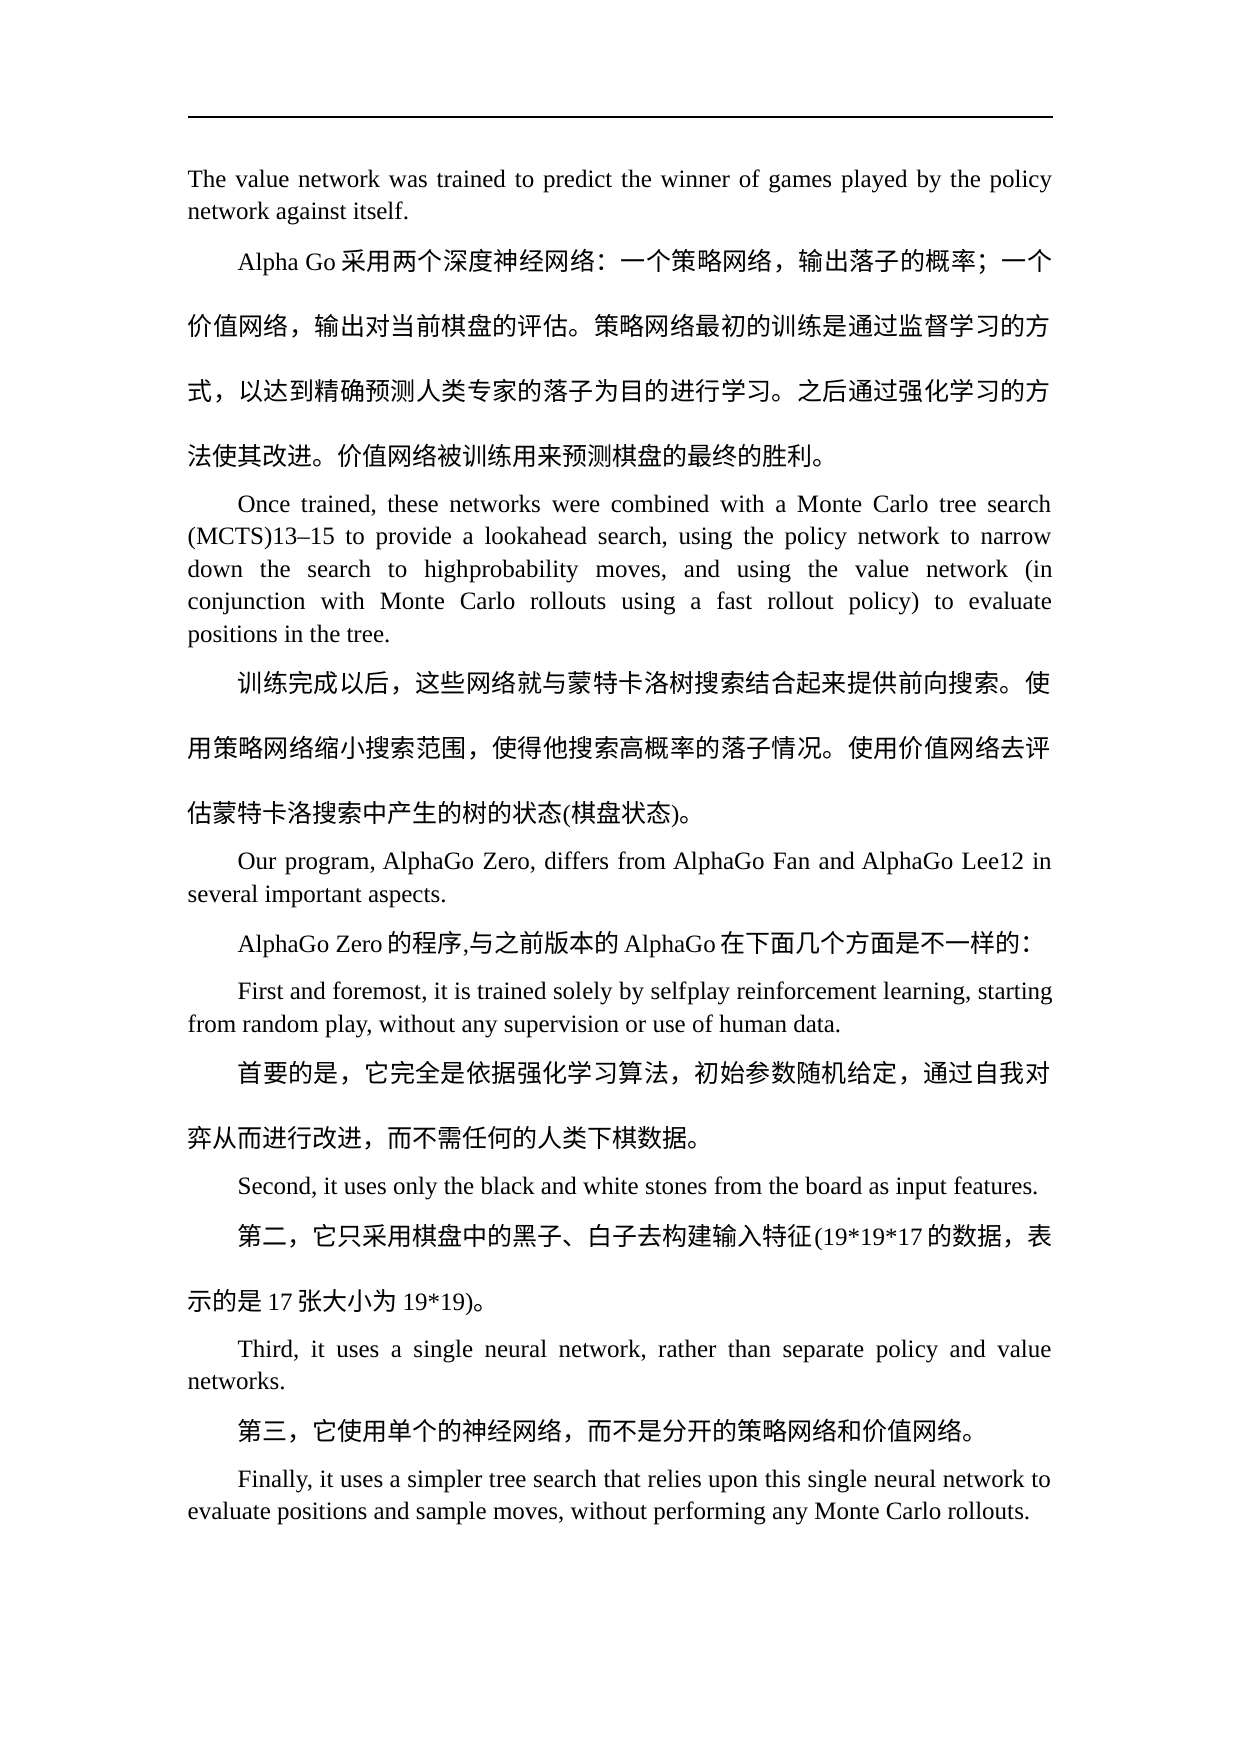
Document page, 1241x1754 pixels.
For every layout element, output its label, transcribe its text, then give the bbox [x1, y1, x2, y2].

text 首要的是，它完全是依据强化学习算法，初始参数随机给定，通过自我对弈从而进行改进，而不需任何的人类下棋数据。 [187, 1039, 1053, 1169]
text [187, 162, 1053, 227]
text 训练完成以后，这些网络就与蒙特卡洛树搜索结合起来提供前向搜索。使用策略网络缩小搜索范围，使得他搜索高概率的落子情况。使用价值网络去评估蒙特卡洛搜索中产生的树的状态(棋盘状态)。 [187, 649, 1053, 844]
text Alpha Go采用两个深度神经网络：一个策略网络，输出落子的概率；一个价值网络，输出对当前棋盘的评估。策略网络最初的训练是通过监督学习的方式，以达到精确预测人类专家的落子为目的进行学习。之后通过强化学习的方法使其改进。价值网络被训练用来预测棋盘的最终的胜利。 [187, 227, 1053, 487]
text Finally, it uses a simpler tree search that relies upon this single neural network to evaluate positions and sample moves, without performing any Monte Carlo rollouts. [187, 1462, 1053, 1527]
text AlphaGo Zero的程序,与之前版本的AlphaGo在下面几个方面是不一样的： [187, 909, 1053, 974]
text First and foremost, it is trained solely by self­play reinforcement learning, starting from random play, without any supervision or use of human data. [187, 974, 1053, 1039]
text Second, it uses only the black and white stones from the board as input features. [187, 1169, 1053, 1202]
text 第二，它只采用棋盘中的黑子、白子去构建输入特征(19*19*17的数据，表示的是17张大小为19*19)。 [187, 1202, 1053, 1332]
text Once trained, these networks were combined with a Monte Carlo tree search (MCTS)13–15 to provide a lookahead search, using the policy network to narrow down the search to high­probability moves, and using the value network (in conjunction with Monte Carlo rollouts using a fast rollout policy) to evaluate positions in the tree. [187, 487, 1053, 649]
text Our program, AlphaGo Zero, differs from AlphaGo Fan and AlphaGo Lee12 in several important aspects. [187, 844, 1053, 909]
text Third, it uses a single neural network, rather than separate policy and value networks. [187, 1332, 1053, 1397]
text 第三，它使用单个的神经网络，而不是分开的策略网络和价值网络。 [187, 1397, 1053, 1462]
